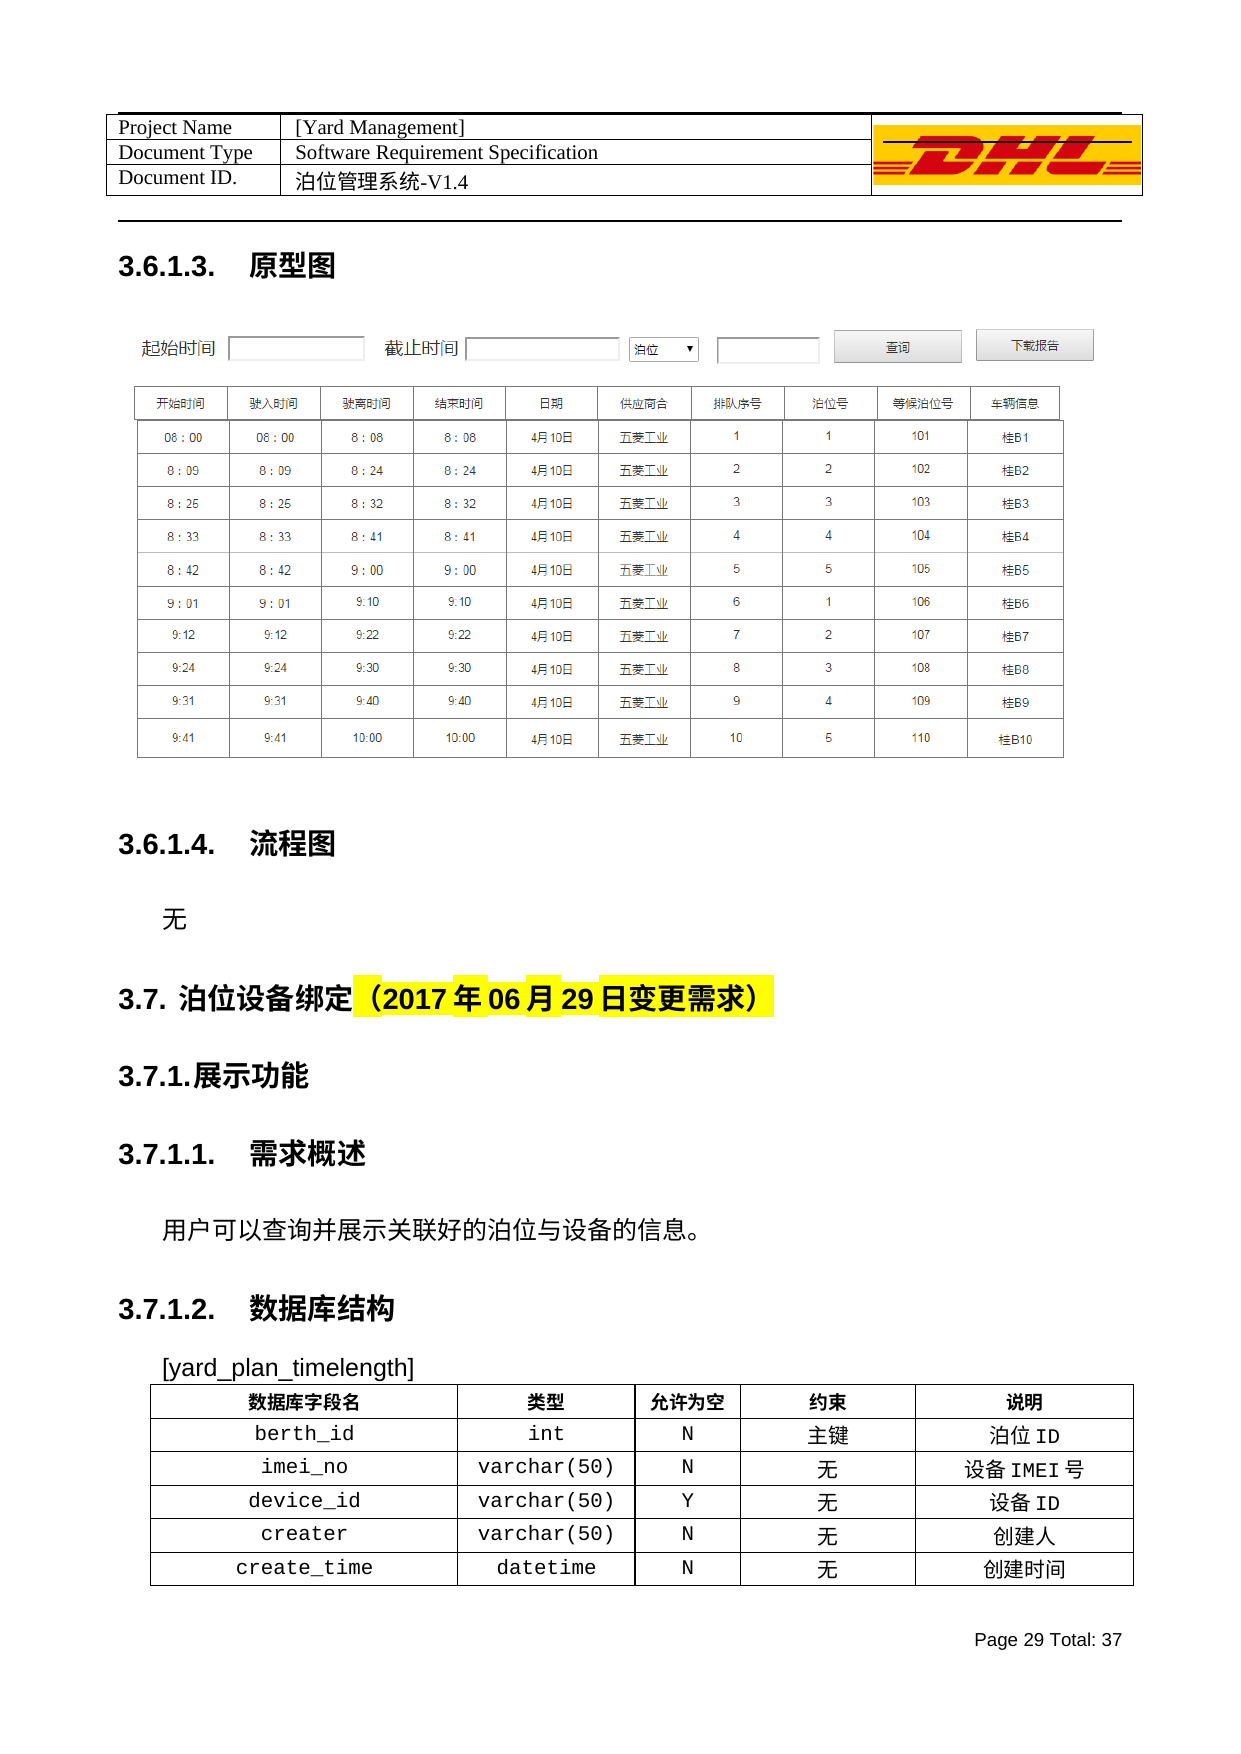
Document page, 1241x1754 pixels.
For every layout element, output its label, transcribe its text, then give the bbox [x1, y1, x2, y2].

table_cell 无 [741, 1519, 915, 1552]
table_cell varchar(50) [458, 1519, 634, 1552]
subtitle 原型图 [118, 231, 1122, 296]
table_header 允许为空 [636, 1385, 740, 1417]
subtitle 流程图 [118, 809, 1122, 874]
table_cell 无 [741, 1452, 915, 1484]
table_cell N [636, 1553, 740, 1585]
table_cell berth_id [151, 1419, 457, 1451]
table_cell device_id [151, 1486, 457, 1518]
text [yard_plan_timelength] [162, 1351, 1122, 1384]
picture [118, 318, 1123, 787]
table_cell 设备IMEI号 [916, 1452, 1133, 1484]
subtitle 展示功能 [118, 1041, 1122, 1106]
table_cell 设备ID [916, 1486, 1133, 1518]
table_cell varchar(50) [458, 1452, 634, 1484]
table_cell N [636, 1452, 740, 1484]
table_cell create_time [151, 1553, 457, 1585]
subtitle 数据库结构 [118, 1274, 1122, 1339]
picture [873, 125, 1141, 185]
table_cell varchar(50) [458, 1486, 634, 1518]
table_cell 创建人 [916, 1519, 1133, 1552]
table_header 数据库字段名 [151, 1385, 457, 1417]
table_cell datetime [458, 1553, 634, 1585]
table_header 类型 [458, 1385, 634, 1417]
table_cell 泊位ID [916, 1419, 1133, 1451]
table_cell 主键 [741, 1419, 915, 1451]
table_cell N [636, 1419, 740, 1451]
table_cell 无 [741, 1553, 915, 1585]
table_cell int [458, 1419, 634, 1451]
table_cell imei_no [151, 1452, 457, 1484]
subtitle 需求概述 [118, 1119, 1122, 1184]
subtitle 泊位设备绑定（2017年06月29日变更需求） [118, 964, 1122, 1029]
table_header 约束 [741, 1385, 915, 1417]
text 无 [118, 886, 1122, 951]
table_cell 创建时间 [916, 1553, 1133, 1585]
text 用户可以查询并展示关联好的泊位与设备的信息。 [162, 1196, 1122, 1261]
table_cell 无 [741, 1486, 915, 1518]
table_header 说明 [916, 1385, 1133, 1417]
table_cell N [636, 1519, 740, 1552]
table_cell creater [151, 1519, 457, 1552]
table_cell Y [636, 1486, 740, 1518]
